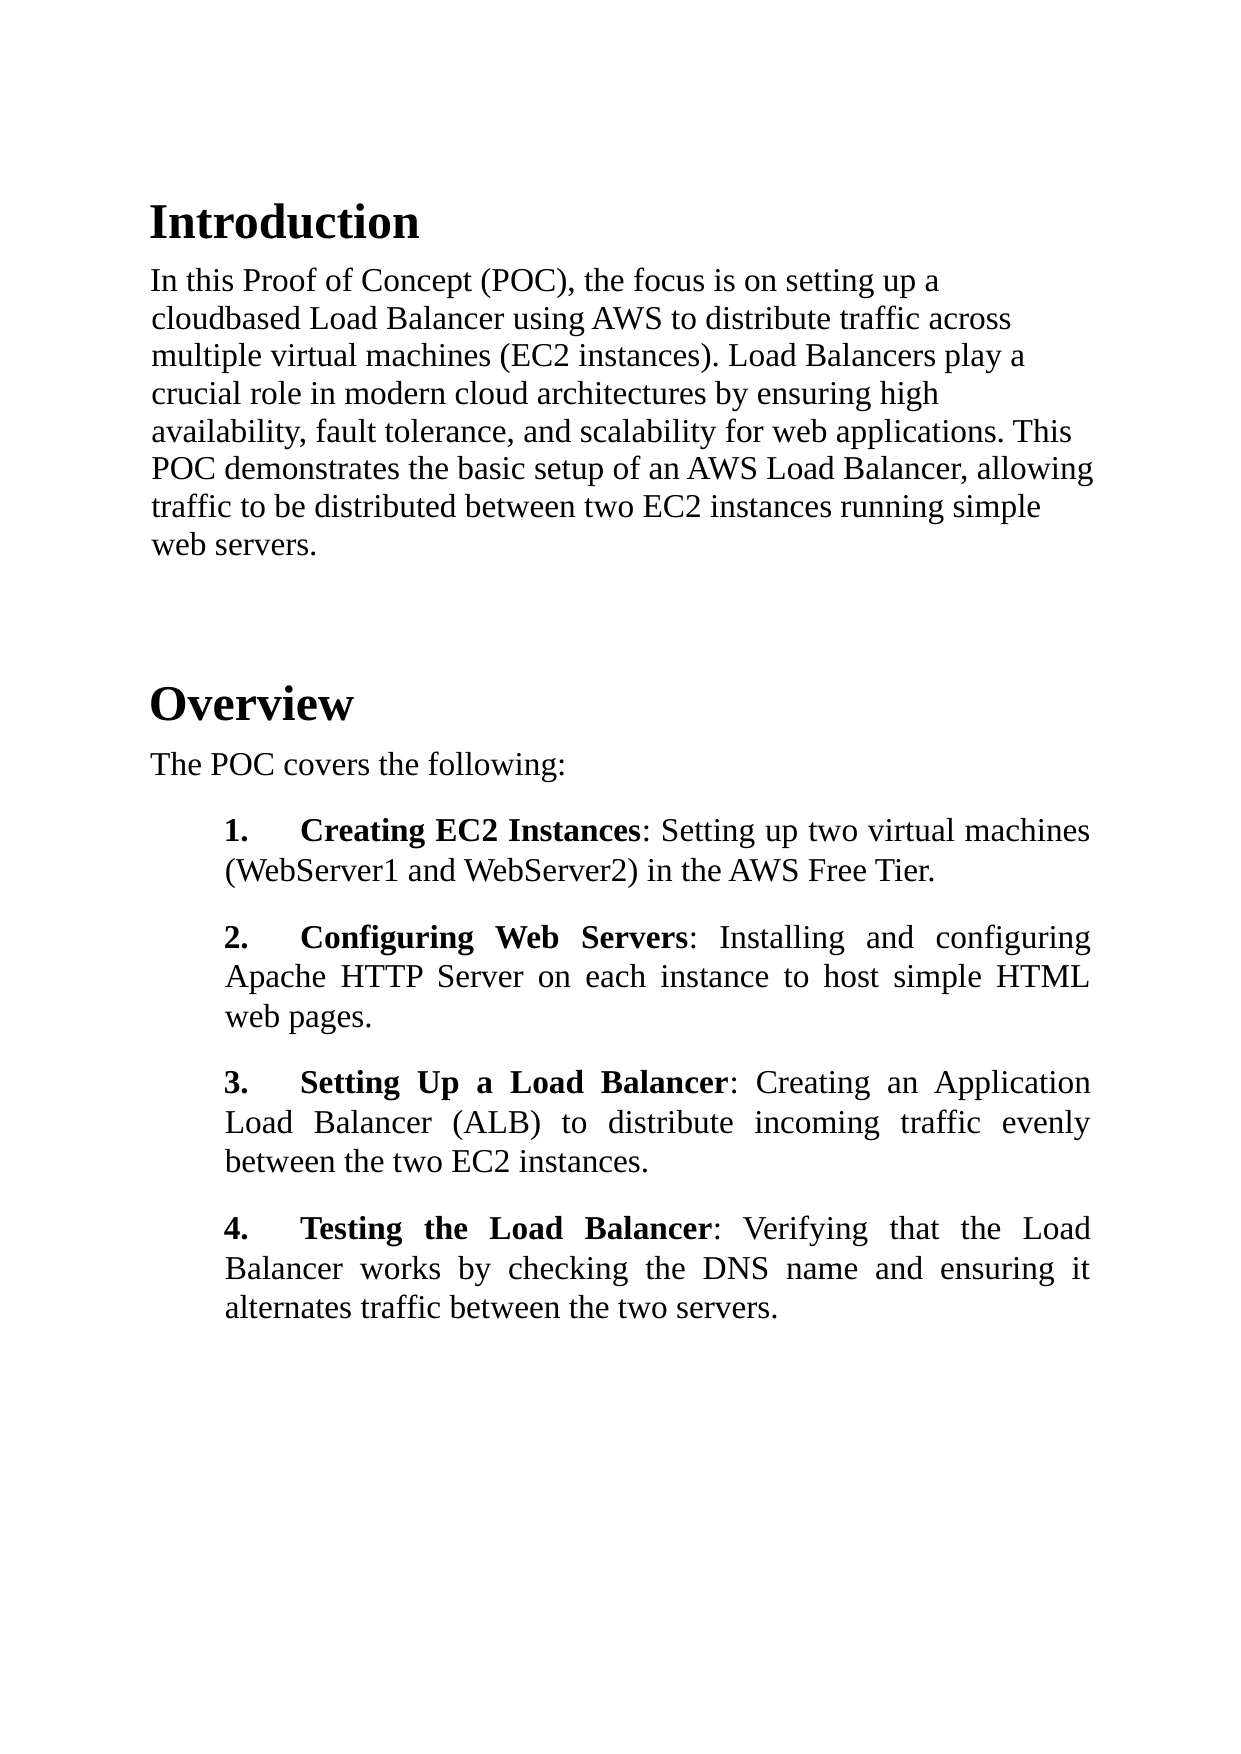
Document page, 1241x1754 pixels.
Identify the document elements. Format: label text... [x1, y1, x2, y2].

list Configuring Web Servers: Installing and configuring Apache HTTP Server on each instance to host simple HTML web pages. [223, 917, 1091, 1034]
subtitle Introduction [148, 191, 745, 249]
subtitle Overview [148, 674, 745, 731]
list Setting Up a Load Balancer: Creating an Application Load Balancer (ALB) to distribute incoming traffic evenly between the two EC2 instances. [223, 1063, 1091, 1180]
text The POC covers the following: [150, 744, 1091, 782]
list Testing the Load Balancer: Verifying that the Load Balancer works by checking the DNS name and ensuring it alternates traffic between the two servers. [223, 1208, 1091, 1326]
list Creating EC2 Instances: Setting up two virtual machines (WebServer1 and WebServer2) in the AWS Free Tier. [223, 811, 1091, 888]
text In this Proof of Concept (POC), the focus is on setting up a cloudbased Load Balancer using AWS to distribute traffic across multiple virtual machines (EC2 instances). Load Balancers play a crucial role in modern cloud architectures by ensuring high availability, fault tolerance, and scalability for web applications. This POC demonstrates the basic setup of an AWS Load Balancer, allowing traffic to be distributed between two EC2 instances running simple web servers. [150, 261, 1096, 562]
